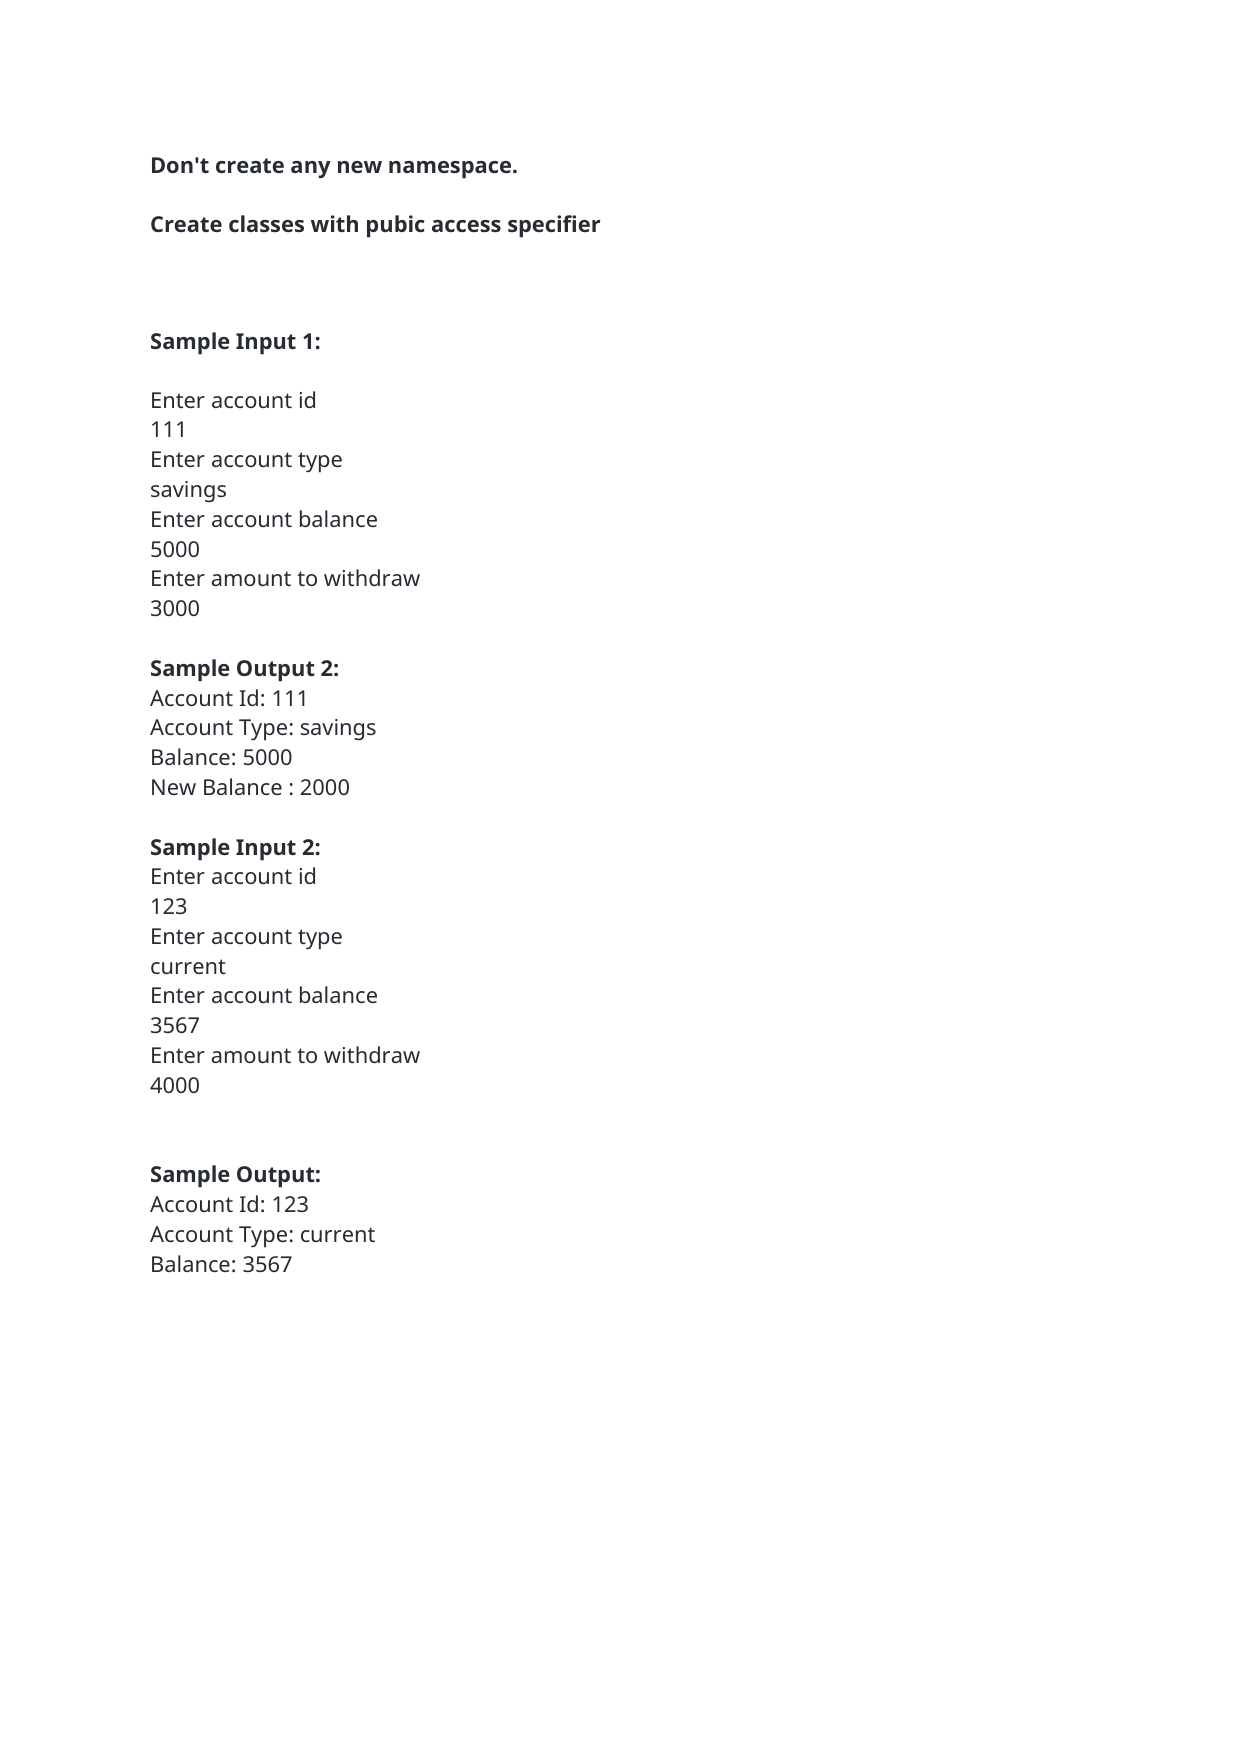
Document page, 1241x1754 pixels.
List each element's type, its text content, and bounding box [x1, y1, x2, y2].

text Sample Output: [150, 1159, 1090, 1189]
text Enter account balance [150, 504, 1090, 534]
text Balance: 5000 [150, 742, 1090, 772]
text Sample Output 2: [150, 653, 1090, 683]
text Enter account type [150, 444, 1090, 474]
text Account Id: 123 [150, 1189, 1090, 1219]
text 5000 [150, 534, 1090, 563]
text Enter account id [150, 385, 1090, 414]
text Enter amount to withdraw [150, 1040, 1090, 1070]
text Don't create any new namespace. [150, 150, 1090, 180]
text Enter amount to withdraw [150, 563, 1090, 593]
text Account Type: current [150, 1219, 1090, 1249]
text Account Id: 111 [150, 683, 1090, 712]
text Enter account id [150, 861, 1090, 891]
text New Balance : 2000 [150, 772, 1090, 802]
text Account Type: savings [150, 712, 1090, 742]
text Sample Input 1: [150, 326, 1090, 356]
text Create classes with pubic access specifier [150, 209, 1090, 239]
text Enter account balance [150, 981, 1090, 1010]
text 123 [150, 891, 1090, 921]
text 3567 [150, 1010, 1090, 1040]
text 4000 [150, 1070, 1090, 1100]
text 111 [150, 414, 1090, 444]
text current [150, 951, 1090, 981]
text 3000 [150, 593, 1090, 623]
text Enter account type [150, 921, 1090, 951]
text Sample Input 2: [150, 832, 1090, 861]
text Balance: 3567 [150, 1249, 1090, 1278]
text savings [150, 474, 1090, 504]
